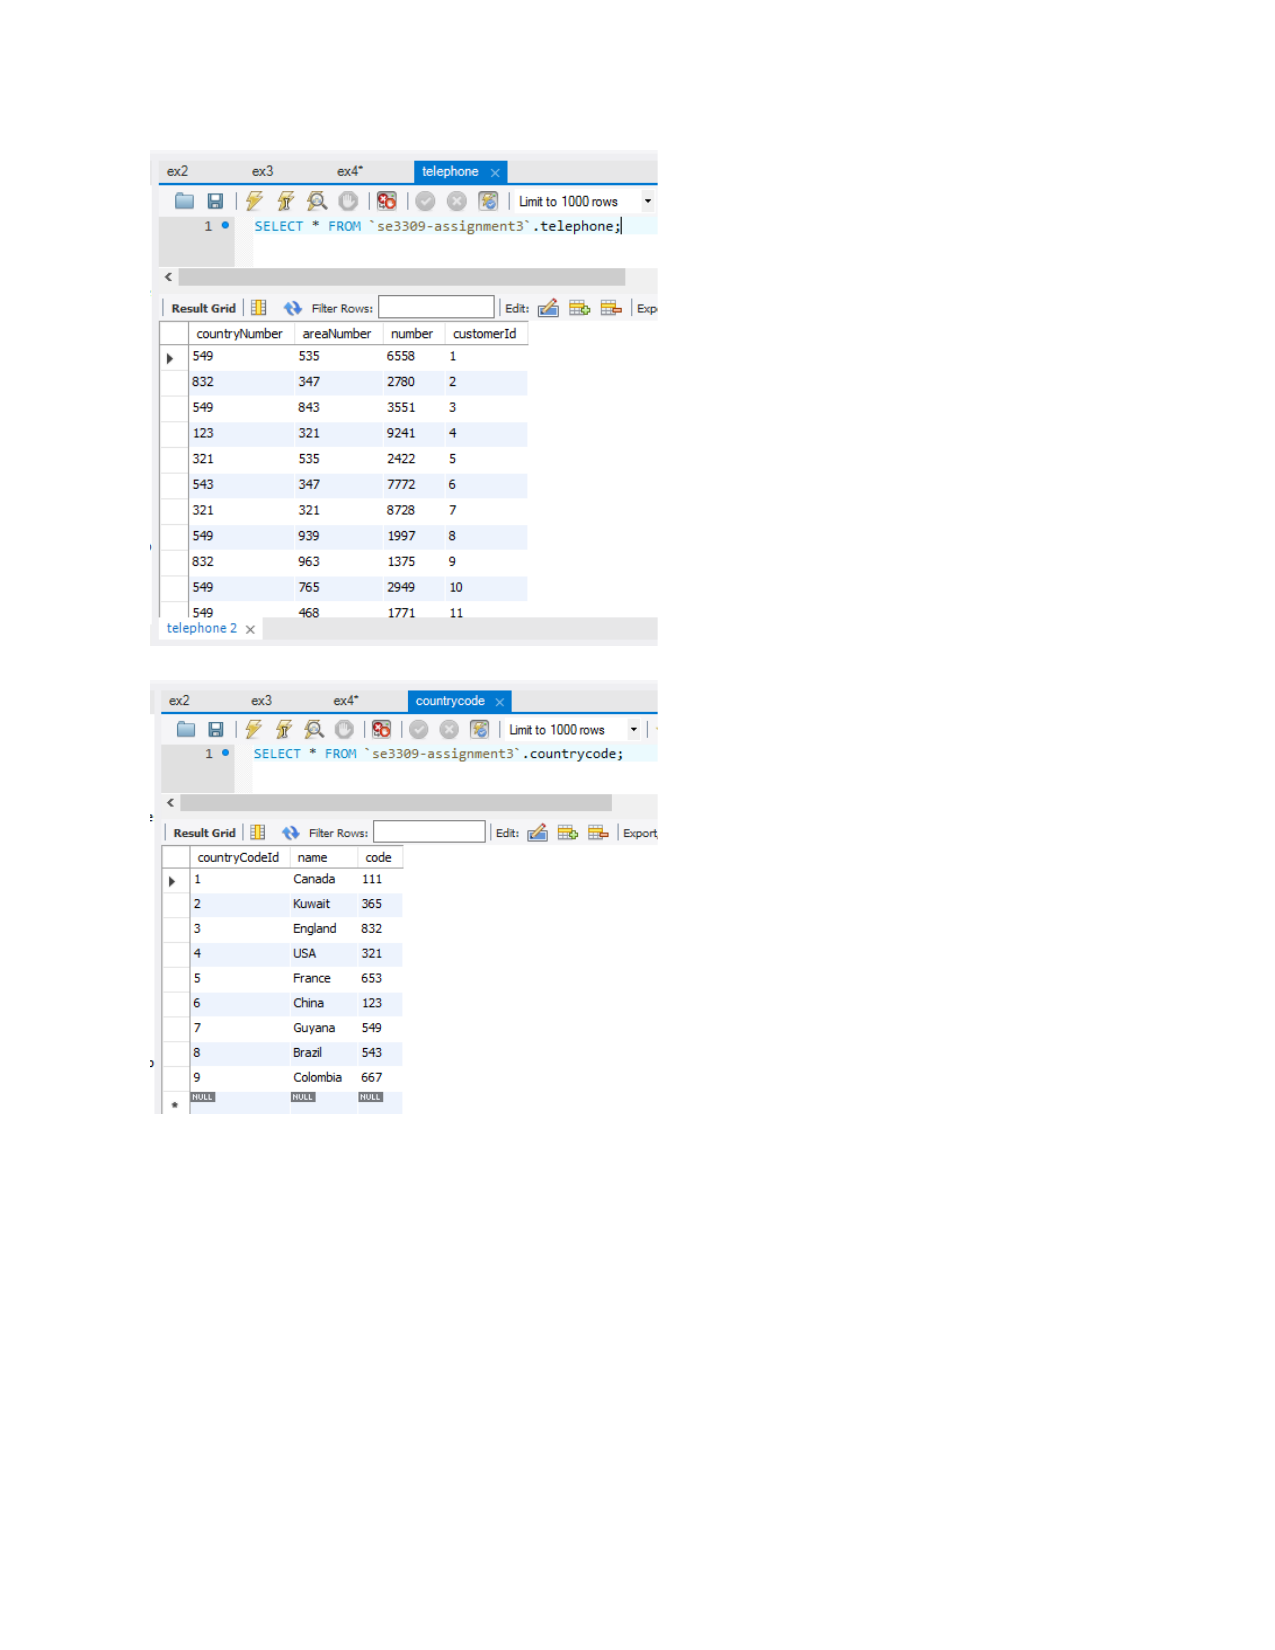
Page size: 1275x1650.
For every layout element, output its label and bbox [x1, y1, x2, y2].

picture [150, 680, 658, 1114]
picture [150, 150, 658, 646]
